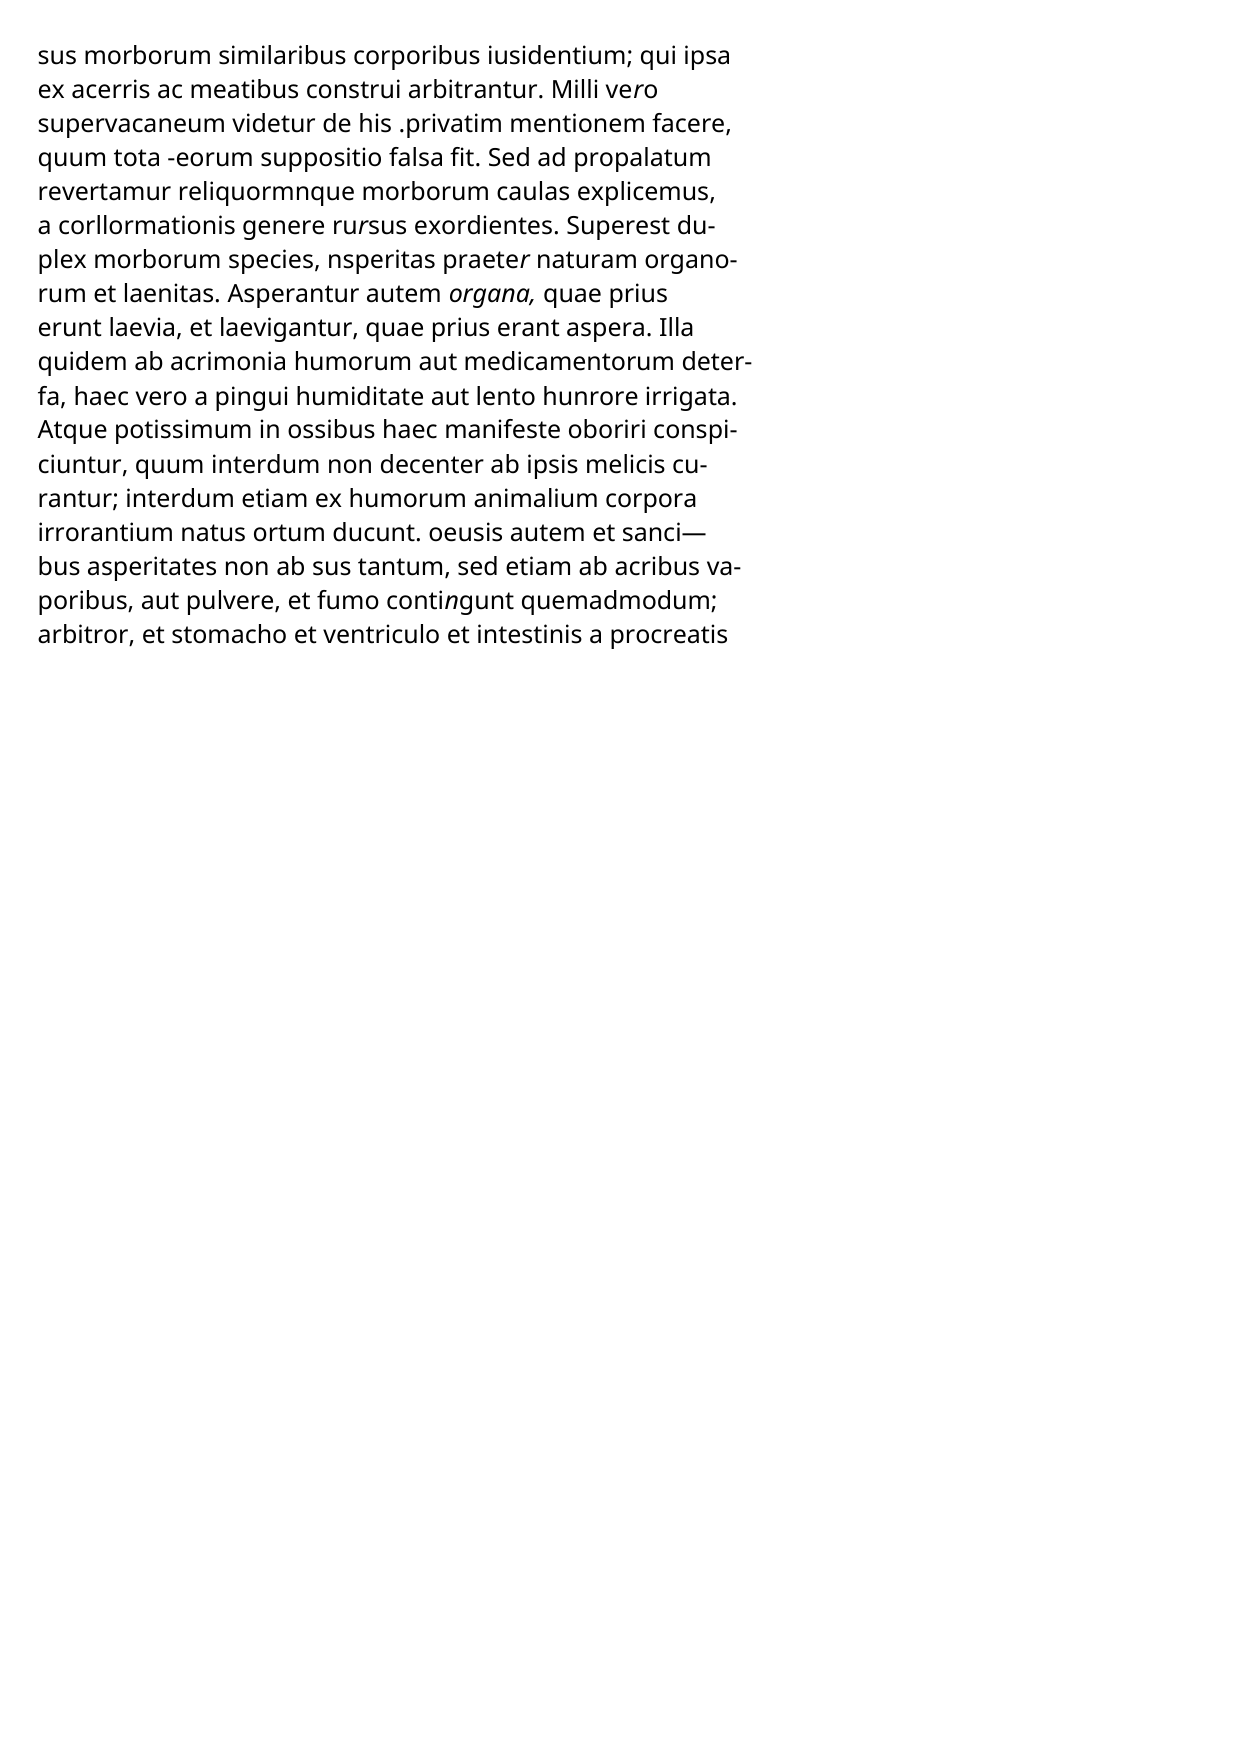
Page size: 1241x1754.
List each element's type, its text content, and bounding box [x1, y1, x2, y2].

text sus morborum similaribus corporibus iusidentium; qui ipsa ex acerris ac meatibus construi arbitrantur. Milli vero supervacaneum videtur de his .privatim mentionem facere, quum tota -eorum suppositio falsa fit. Sed ad propalatum revertamur reliquormnque morborum caulas explicemus, a corllormationis genere rursus exordientes. Superest du- plex morborum species, nsperitas praeter naturam organo- rum et laenitas. Asperantur autem organa, quae prius erunt laevia, et laevigantur, quae prius erant aspera. Illa quidem ab acrimonia humorum aut medicamentorum deter- fa, haec vero a pingui humiditate aut lento hunrore irrigata. Atque potissimum in ossibus haec manifeste oboriri conspi- ciuntur, quum interdum non decenter ab ipsis melicis cu- rantur; interdum etiam ex humorum animalium corpora irrorantium natus ortum ducunt. oeusis autem et sanci— bus asperitates non ab sus tantum, sed etiam ab acribus va- poribus, aut pulvere, et fumo contingunt quemadmodum; arbitror, et stomacho et ventriculo et intestinis a procreatis [37, 37, 1203, 651]
